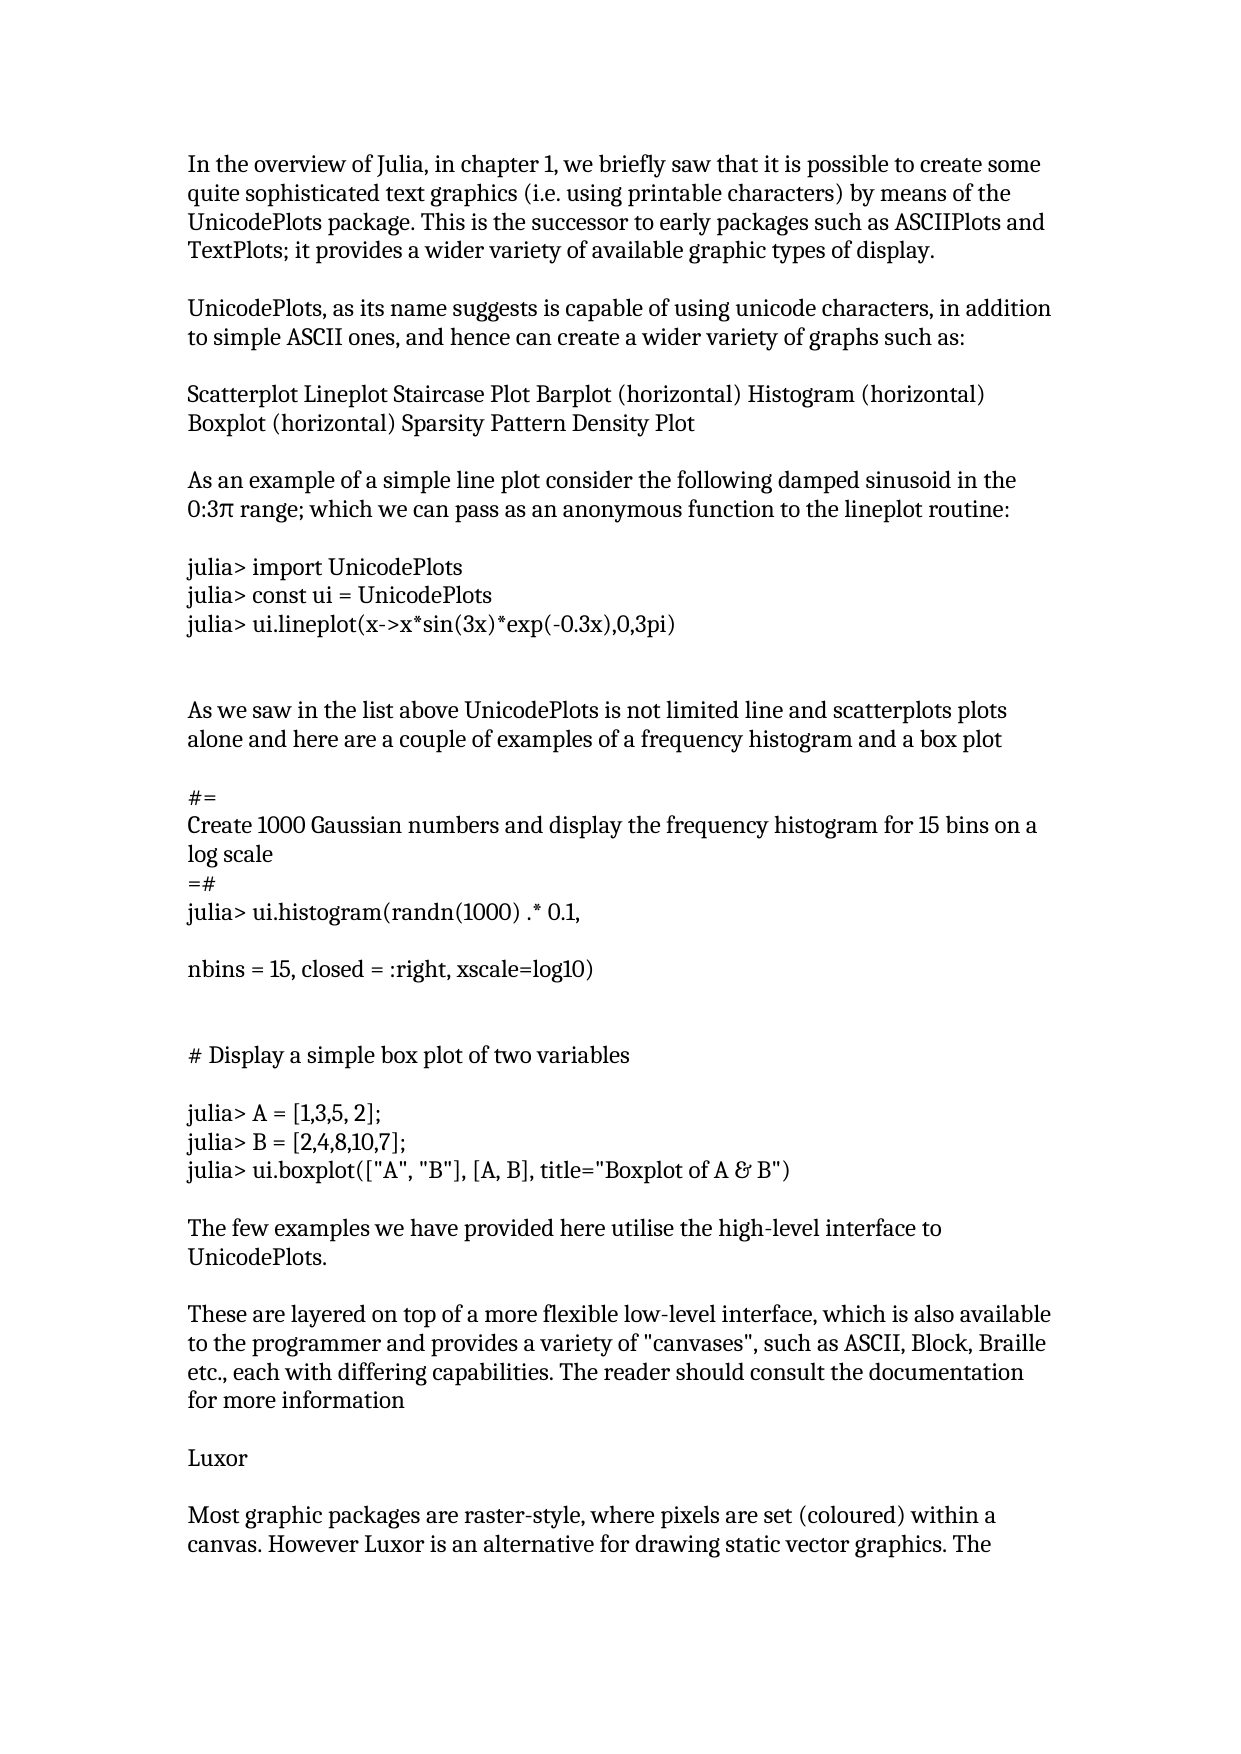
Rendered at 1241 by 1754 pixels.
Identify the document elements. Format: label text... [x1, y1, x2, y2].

text julia> ui.histogram(randn(1000) .* 0.1, [187, 897, 1053, 926]
text julia> ui.boxplot(["A", "B"], [A, B], title="Boxplot of A & B") [187, 1156, 1053, 1185]
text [187, 1501, 1053, 1559]
text Luxor [187, 1444, 1053, 1472]
text UnicodePlots, as its name suggests is capable of using unicode characters, in addition to simple ASCII ones, and hence can create a wider variety of graphs such as: [187, 294, 1053, 351]
text In the overview of Julia, in chapter 1, we briefly saw that it is possible to create some quite sophisticated text graphics (i.e. using printable characters) by means of the UnicodePlots package. This is the successor to early packages such as ASCIIPlots and TextPlots; it provides a wider variety of available graphic types of display. [187, 150, 1053, 265]
text These are layered on top of a more flexible low-level interface, which is also available to the programmer and provides a variety of "canvases", such as ASCII, Block, Braille etc., each with differing capabilities. The reader should consult the documentation for more information [187, 1300, 1053, 1415]
text julia> import UnicodePlots [187, 552, 1053, 581]
text # Display a simple box plot of two variables [187, 1041, 1053, 1070]
text #= [187, 782, 1053, 811]
text =# [187, 869, 1053, 897]
text julia> A = [1,3,5, 2]; [187, 1099, 1053, 1127]
text As an example of a simple line plot consider the following damped sinusoid in the 0:3π range; which we can pass as an anonymous function to the lineplot routine: [187, 466, 1053, 524]
text julia> const ui = UnicodePlots [187, 581, 1053, 610]
text The few examples we have provided here utilise the high-level interface to UnicodePlots. [187, 1214, 1053, 1271]
text julia> B = [2,4,8,10,7]; [187, 1127, 1053, 1156]
text nbins = 15, closed = :right, xscale=log10) [187, 955, 1053, 984]
text Create 1000 Gaussian numbers and display the frequency histogram for 15 bins on a log scale [187, 811, 1053, 869]
text Scatterplot Lineplot Staircase Plot Barplot (horizontal) Histogram (horizontal) Boxplot (horizontal) Sparsity Pattern Density Plot [187, 380, 1053, 437]
text julia> ui.lineplot(x->x*sin(3x)*exp(-0.3x),0,3pi) [187, 610, 1053, 639]
text As we saw in the list above UnicodePlots is not limited line and scatterplots plots alone and here are a couple of examples of a frequency histogram and a box plot [187, 696, 1053, 754]
